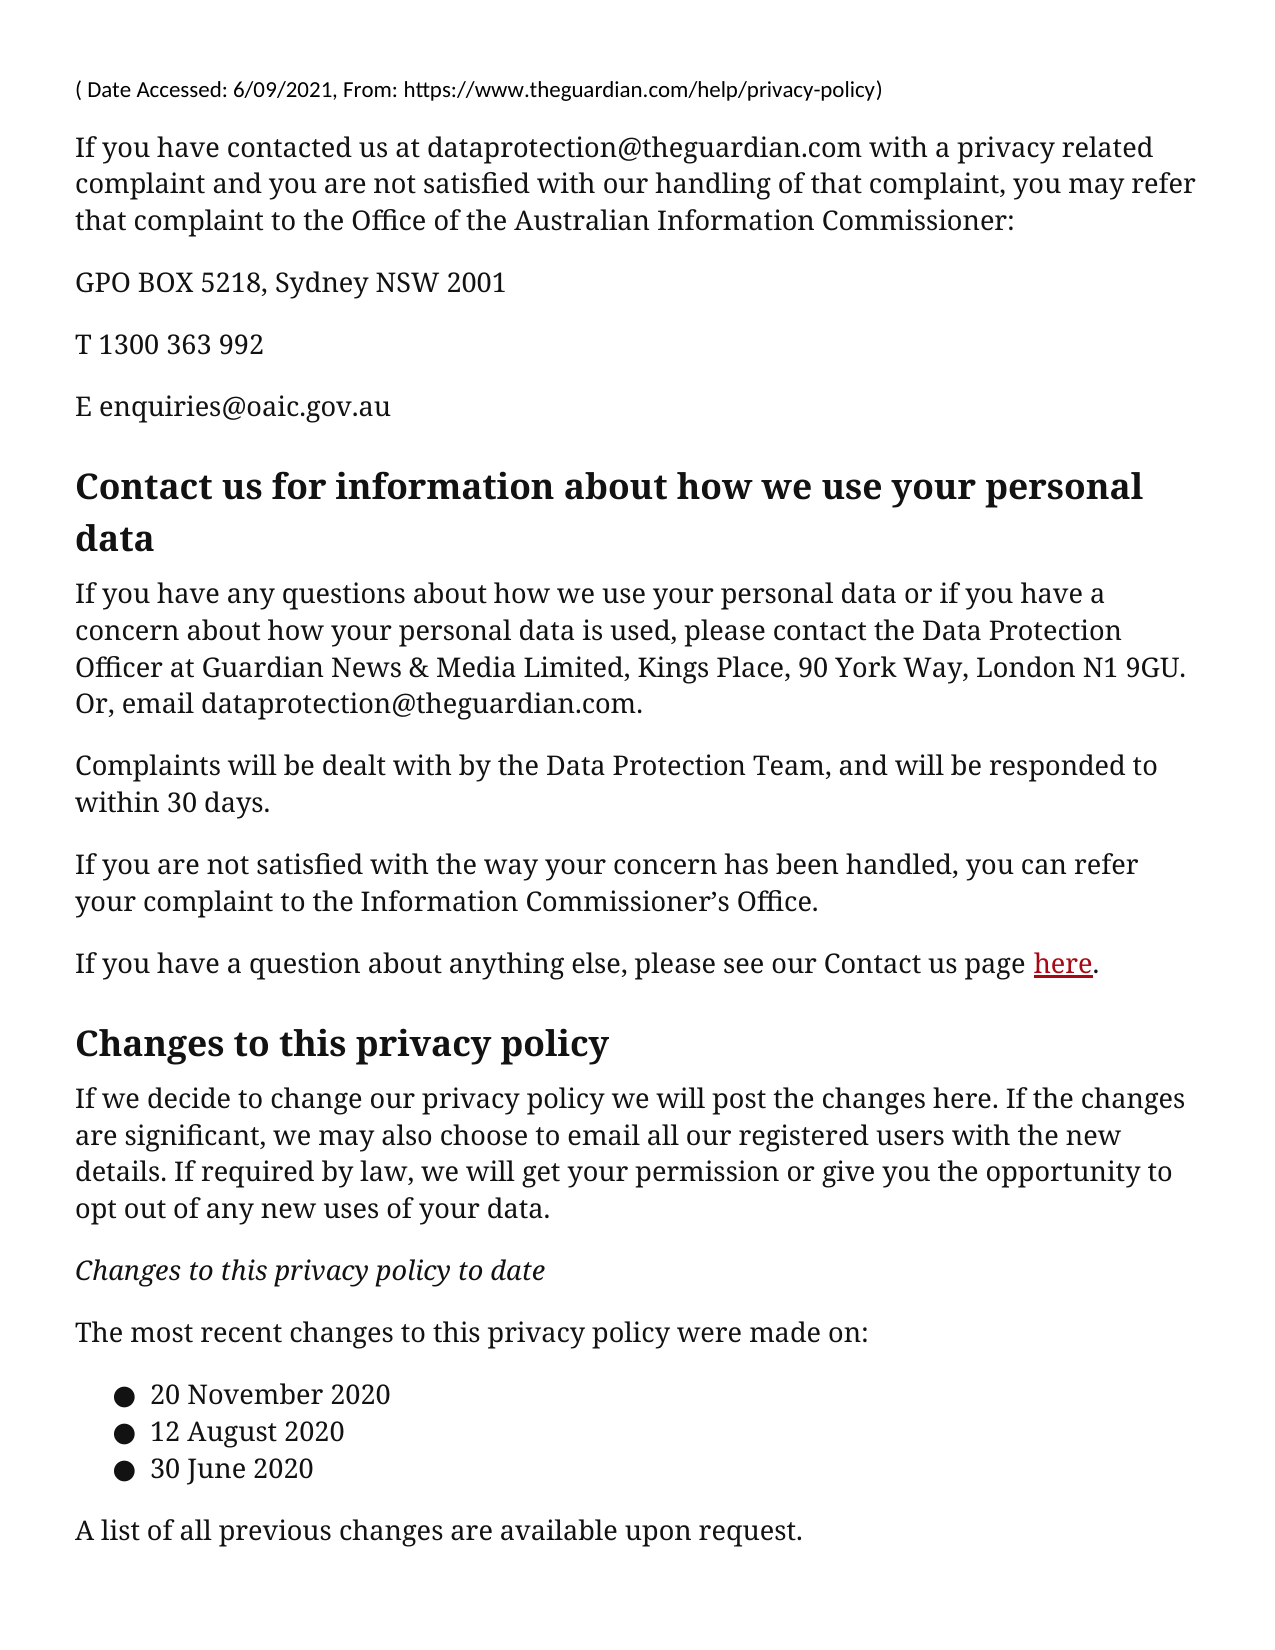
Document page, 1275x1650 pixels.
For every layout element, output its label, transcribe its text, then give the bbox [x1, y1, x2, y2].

text If you have any questions about how we use your personal data or if you have a concern about how your personal data is used, please contact the Data Protection Officer at Guardian News & Media Limited, Kings Place, 90 York Way, London N1 9GU. Or, email dataprotection@theguardian.com. [75, 574, 1200, 722]
text Changes to this privacy policy to date [75, 1252, 1200, 1288]
text If you have a question about anything else, please see our Contact us page here. [75, 944, 1200, 981]
text T 1300 363 992 [75, 326, 1200, 362]
text A list of all previous changes are available upon request. [75, 1511, 1200, 1548]
subtitle Contact us for information about how we use your personal data [75, 462, 1200, 562]
text If you have contacted us at dataprotection@theguardian.com with a privacy related complaint and you are not satisfied with our handling of that complaint, you may refer that complaint to the Office of the Australian Information Commissioner: [75, 128, 1200, 239]
text If you are not satisfied with the way your concern has been handled, you can refer your complaint to the Information Commissioner’s Office. [75, 846, 1200, 919]
subtitle Changes to this privacy policy [75, 1019, 1200, 1067]
text GPO BOX 5218, Sydney NSW 2001 [75, 264, 1200, 301]
text Complaints will be dealt with by the Data Protection Team, and will be responded to within 30 days. [75, 747, 1200, 821]
list 12 August 2020 [112, 1412, 1200, 1449]
text E enquiries@oaic.gov.au [75, 387, 1200, 424]
text If we decide to change our privacy policy we will post the changes here. If the changes are significant, we may also choose to email all our registered users with the new details. If required by law, we will get your permission or give you the opportunity to opt out of any new uses of your data. [75, 1079, 1200, 1227]
list 30 June 2020 [112, 1449, 1200, 1486]
text The most recent changes to this privacy policy were made on: [75, 1313, 1200, 1350]
list 20 November 2020 [112, 1375, 1200, 1412]
